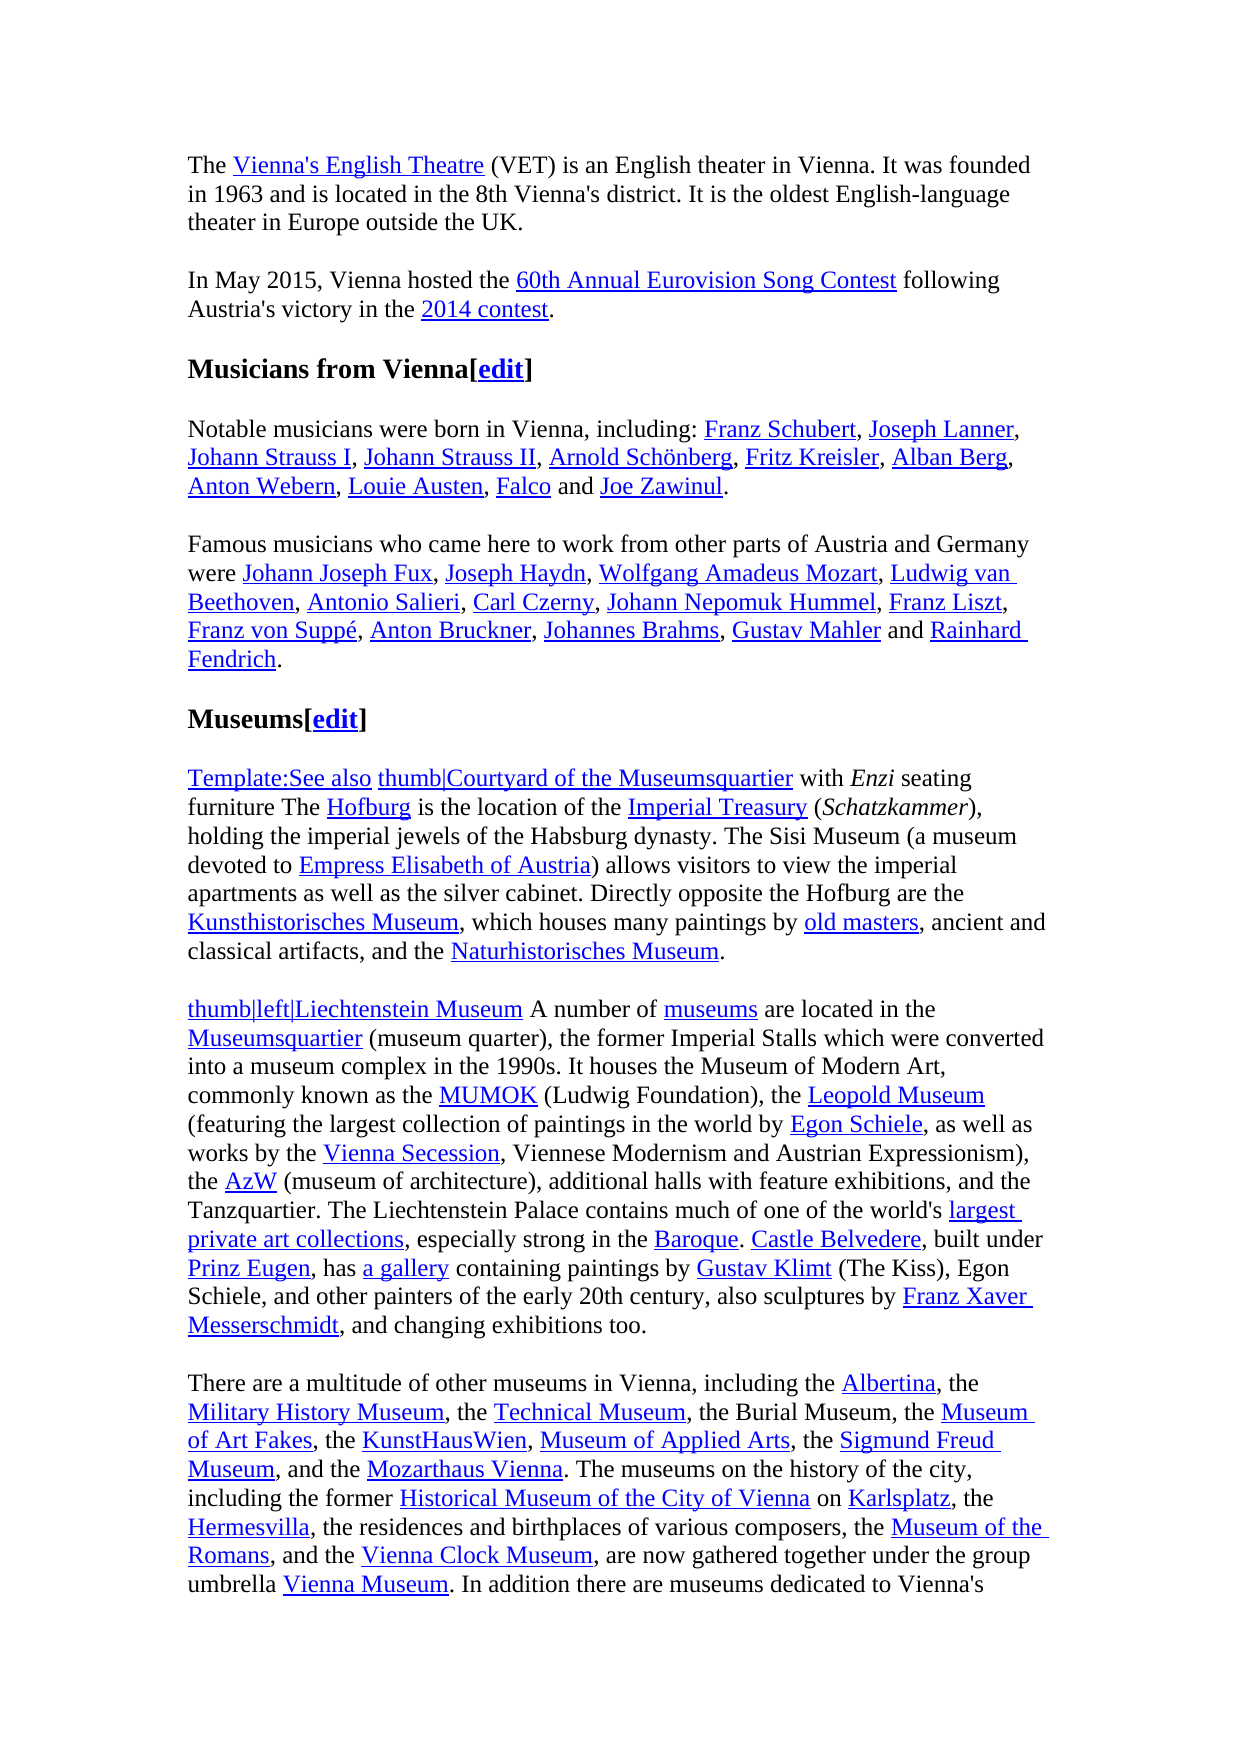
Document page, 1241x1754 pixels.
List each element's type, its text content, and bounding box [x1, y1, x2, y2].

text Template:See also thumb|Courtyard of the Museumsquartier with Enzi seating furniture The Hofburg is the location of the Imperial Treasury (Schatzkammer), holding the imperial jewels of the Habsburg dynasty. The Sisi Museum (a museum devoted to Empress Elisabeth of Austria) allows visitors to view the imperial apartments as well as the silver cabinet. Directly opposite the Hofburg are the Kunsthistorisches Museum, which houses many paintings by old masters, ancient and classical artifacts, and the Naturhistorisches Museum. [187, 763, 1053, 965]
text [187, 1368, 1053, 1598]
subtitle Musicians from Vienna[edit] [187, 352, 1053, 384]
subtitle Museums[edit] [187, 702, 1053, 734]
text In May 2015, Vienna hosted the 60th Annual Eurovision Song Contest following Austria's victory in the 2014 contest. [187, 265, 1053, 323]
text Famous musicians who came here to work from other parts of Austria and Germany were Johann Joseph Fux, Joseph Haydn, Wolfgang Amadeus Mozart, Ludwig van Beethoven, Antonio Salieri, Carl Czerny, Johann Nepomuk Hummel, Franz Liszt, Franz von Suppé, Anton Bruckner, Johannes Brahms, Gustav Mahler and Rainhard Fendrich. [187, 529, 1053, 673]
text Notable musicians were born in Vienna, including: Franz Schubert, Joseph Lanner, Johann Strauss I, Johann Strauss II, Arnold Schönberg, Fritz Kreisler, Alban Berg, Anton Webern, Louie Austen, Falco and Joe Zawinul. [187, 414, 1053, 500]
text The Vienna's English Theatre (VET) is an English theater in Vienna. It was founded in 1963 and is located in the 8th Vienna's district. It is the oldest English-language theater in Europe outside the UK. [187, 150, 1053, 236]
text thumb|left|Liechtenstein Museum A number of museums are located in the Museumsquartier (museum quarter), the former Imperial Stalls which were converted into a museum complex in the 1990s. It houses the Museum of Modern Art, commonly known as the MUMOK (Ludwig Foundation), the Leopold Museum (featuring the largest collection of paintings in the world by Egon Schiele, as well as works by the Vienna Secession, Viennese Modernism and Austrian Expressionism), the AzW (museum of architecture), additional halls with feature exhibitions, and the Tanzquartier. The Liechtenstein Palace contains much of one of the world's largest private art collections, especially strong in the Baroque. Castle Belvedere, built under Prinz Eugen, has a gallery containing paintings by Gustav Klimt (The Kiss), Egon Schiele, and other painters of the early 20th century, also sculptures by Franz Xaver Messerschmidt, and changing exhibitions too. [187, 994, 1053, 1339]
